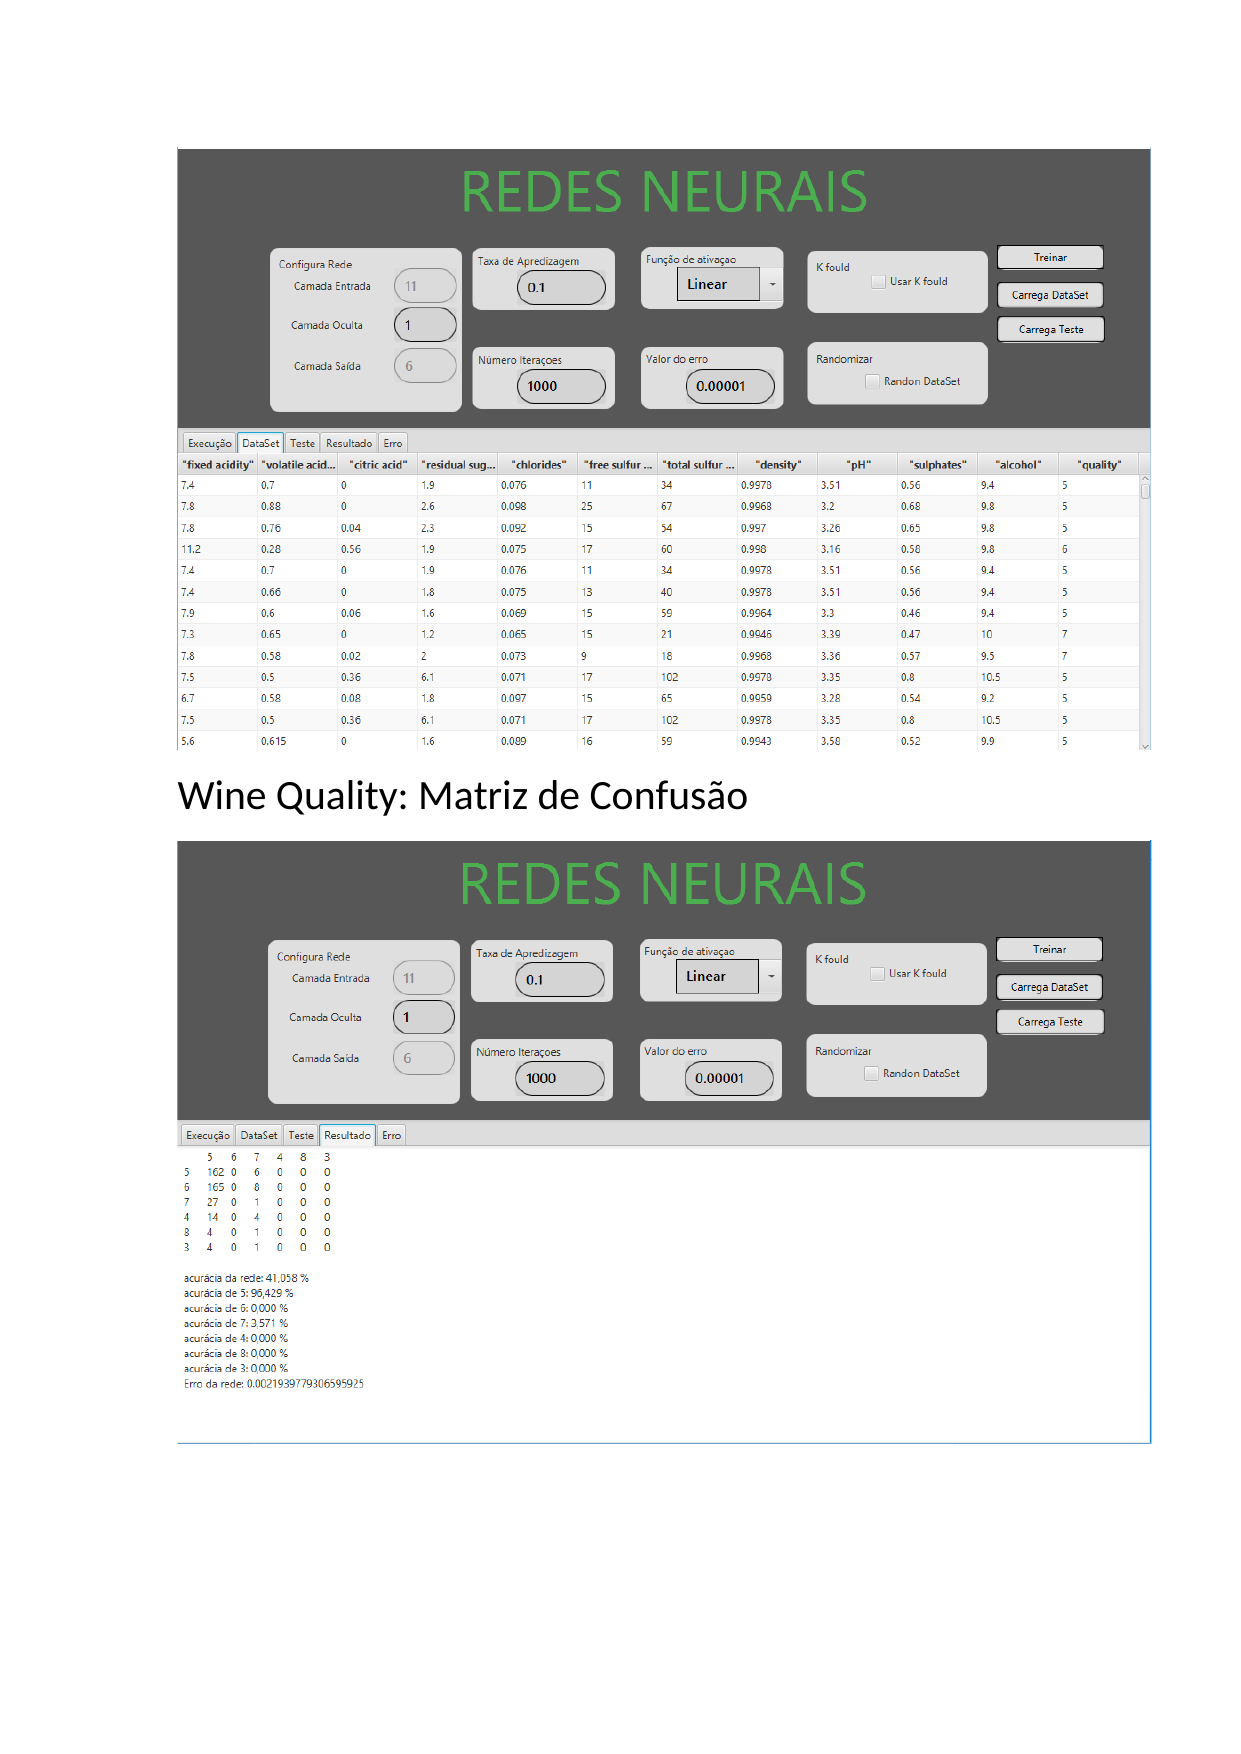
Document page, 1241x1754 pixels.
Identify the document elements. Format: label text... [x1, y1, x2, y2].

picture [177, 840, 1153, 1444]
picture [177, 147, 1151, 750]
text Wine Quality: Matriz de Confusão [177, 769, 1063, 819]
